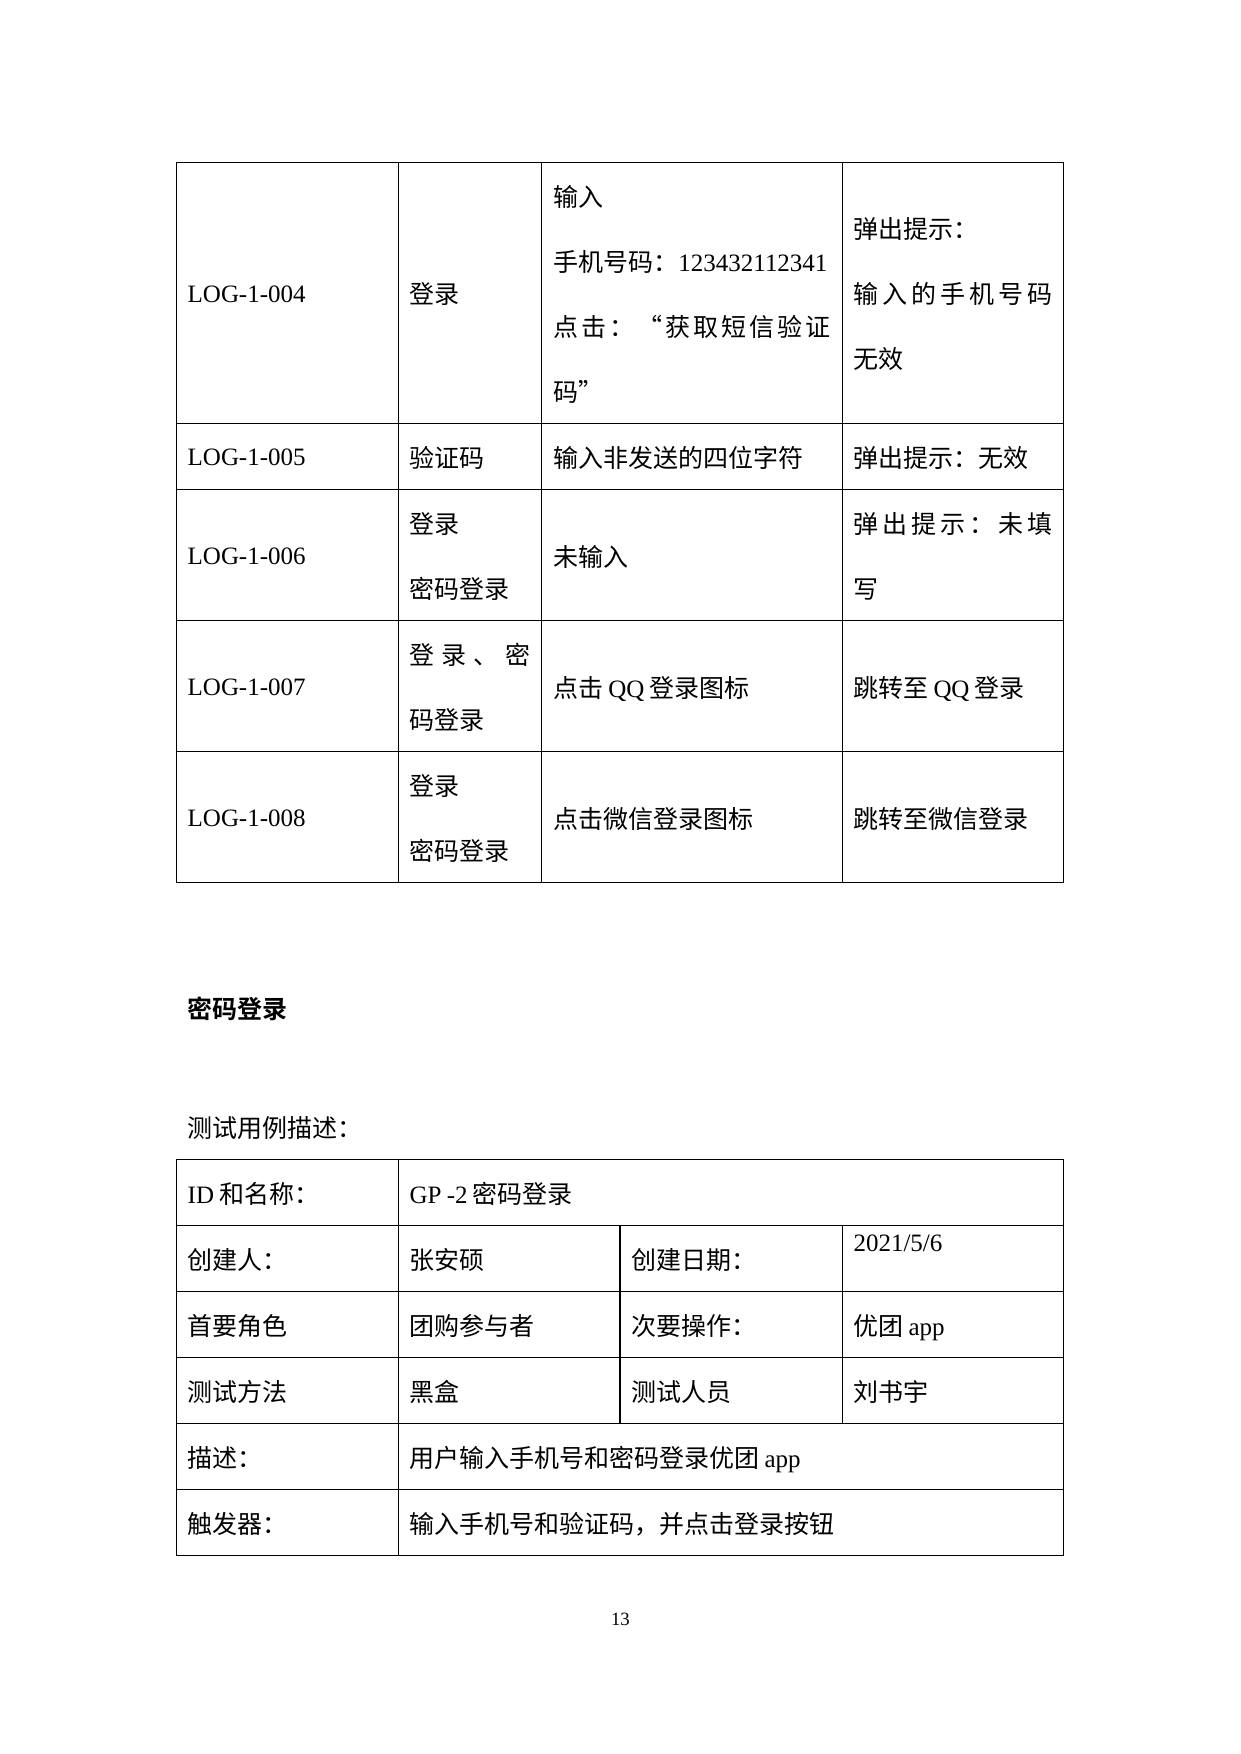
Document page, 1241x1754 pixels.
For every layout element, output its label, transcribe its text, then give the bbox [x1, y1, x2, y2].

table_cell LOG-1-008 [177, 752, 398, 882]
table_cell LOG-1-004 [177, 163, 398, 423]
table_cell 用户输入手机号和密码登录优团app [399, 1424, 1063, 1489]
table_cell 弹出提示： 输入的手机号码无效 [843, 163, 1063, 423]
table_cell LOG-1-006 [177, 490, 398, 620]
text 测试用例描述： [187, 1094, 1053, 1159]
table_cell 登录 密码登录 [399, 490, 541, 620]
table_cell 跳转至微信登录 [843, 752, 1063, 882]
table_cell 创建人： [177, 1226, 398, 1291]
table_cell 次要操作： [621, 1292, 842, 1357]
subtitle 密码登录 [187, 975, 1053, 1040]
table_cell 跳转至QQ登录 [843, 621, 1063, 751]
table_cell 测试人员 [621, 1358, 842, 1423]
table_cell LOG-1-005 [177, 424, 398, 489]
table_cell LOG-1-007 [177, 621, 398, 751]
table_cell 未输入 [542, 490, 842, 620]
table_cell 弹出提示：未填写 [843, 490, 1063, 620]
table_cell 验证码 [399, 424, 541, 489]
table_cell 团购参与者 [399, 1292, 619, 1357]
table_cell 点击QQ登录图标 [542, 621, 842, 751]
table_cell 首要角色 [177, 1292, 398, 1357]
table_cell 张安硕 [399, 1226, 619, 1291]
table_cell 描述： [177, 1424, 398, 1489]
table_cell 登录、密码登录 [399, 621, 541, 751]
table_cell 登录 [399, 163, 541, 423]
table_header ID和名称： [177, 1160, 398, 1225]
table_cell 触发器： [177, 1490, 398, 1555]
table_cell 优团app [843, 1292, 1063, 1357]
table_cell 刘书宇 [843, 1358, 1063, 1423]
table_cell 输入 手机号码：123432112341 点击：“获取短信验证码” [542, 163, 842, 423]
table_cell 创建日期： [621, 1226, 842, 1291]
table_cell 点击微信登录图标 [542, 752, 842, 882]
table_cell 测试方法 [177, 1358, 398, 1423]
table_cell 登录 密码登录 [399, 752, 541, 882]
table_cell 输入非发送的四位字符 [542, 424, 842, 489]
table_cell 2021/5/6 [843, 1226, 1063, 1291]
table_header GP -2密码登录 [399, 1160, 1063, 1225]
table_cell 黑盒 [399, 1358, 619, 1423]
table_cell 输入手机号和验证码，并点击登录按钮 [399, 1490, 1063, 1555]
table_cell 弹出提示：无效 [843, 424, 1063, 489]
